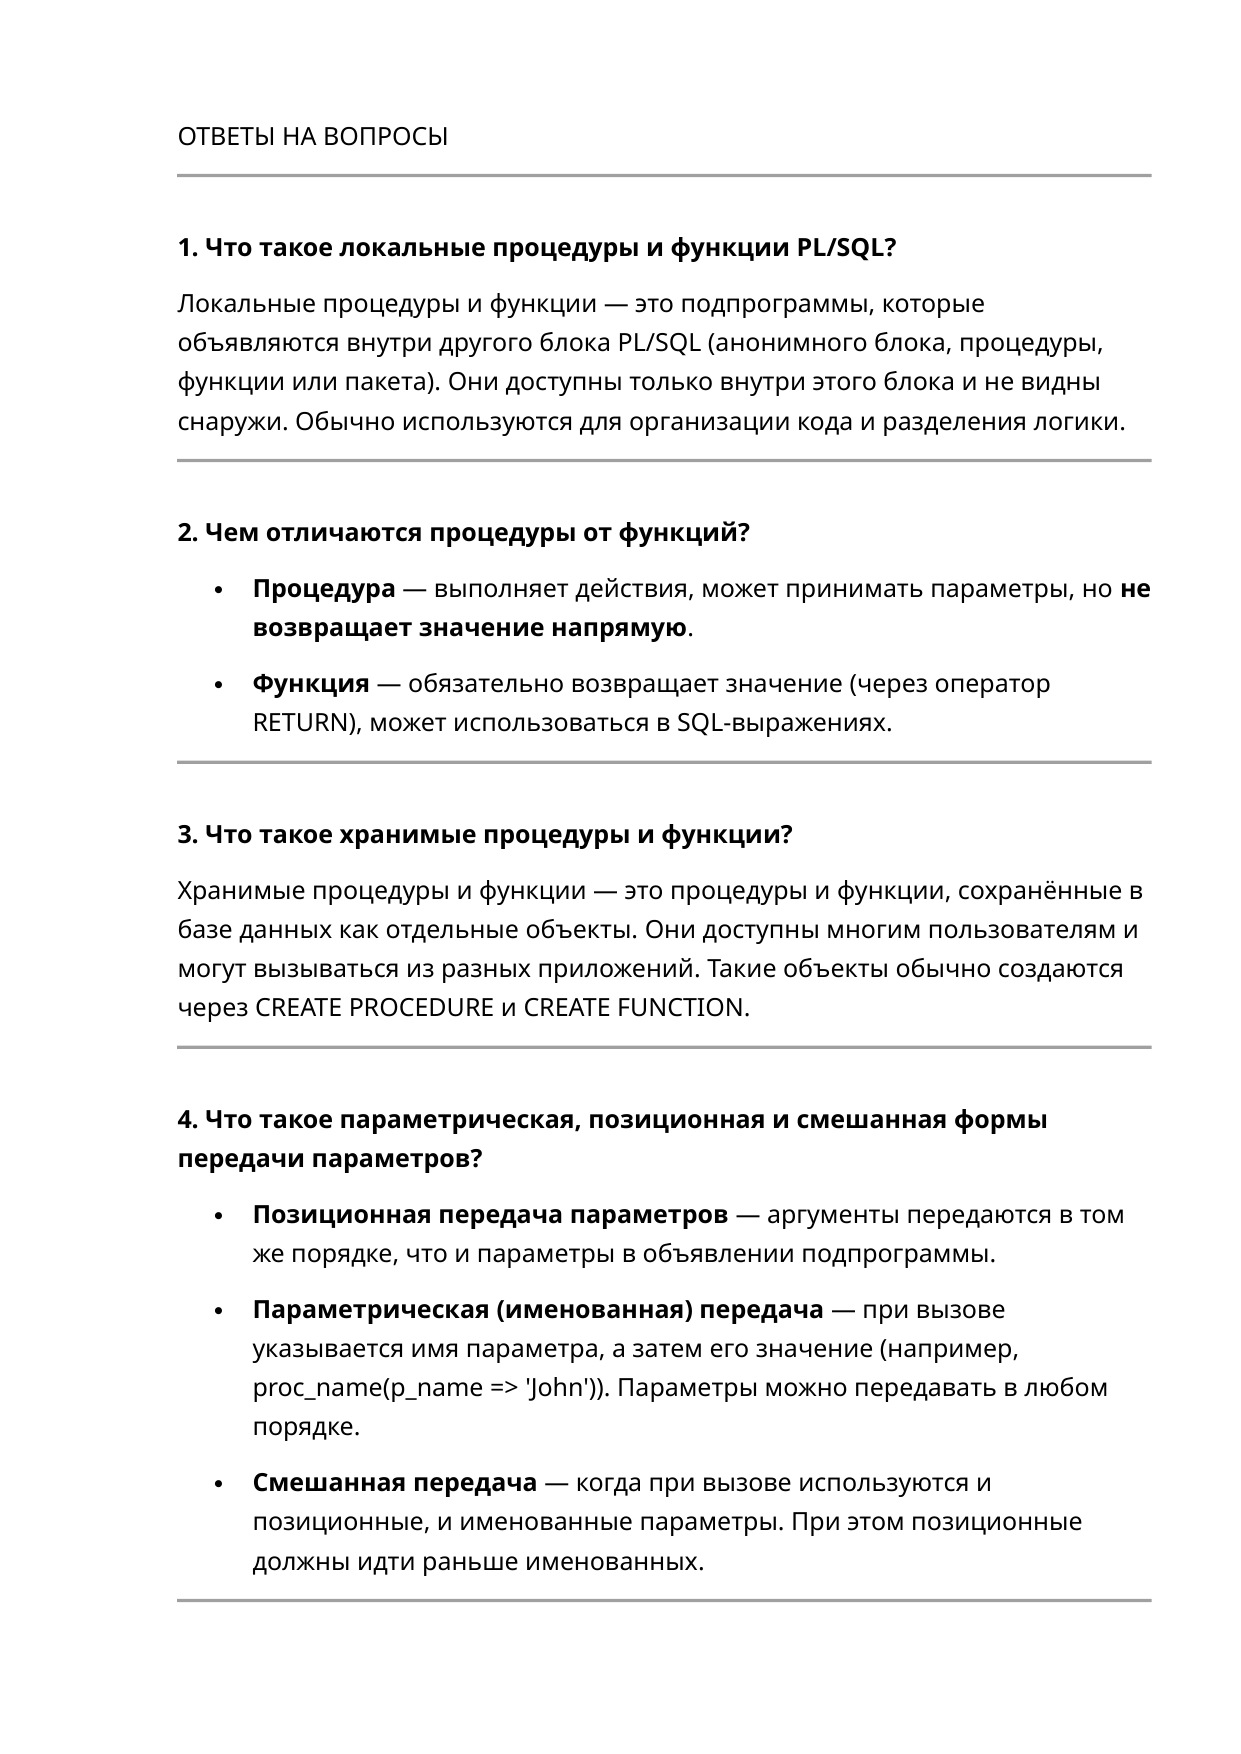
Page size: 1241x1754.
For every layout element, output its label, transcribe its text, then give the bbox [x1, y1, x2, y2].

text Хранимые процедуры и функции — это процедуры и функции, сохранённые в базе данных как отдельные объекты. Они доступны многим пользователям и могут вызываться из разных приложений. Такие объекты обычно создаются через CREATE PROCEDURE и CREATE FUNCTION. [177, 872, 1152, 1024]
list Параметрическая (именованная) передача — при вызове указывается имя параметра, а затем его значение (например, proc_name(p_name => 'John')). Параметры можно передавать в любом порядке. [215, 1291, 1152, 1443]
list Функция — обязательно возвращает значение (через оператор RETURN), может использоваться в SQL-выражениях. [215, 666, 1152, 739]
list Процедура — выполняет действия, может принимать параметры, но не возвращает значение напрямую. [215, 571, 1152, 644]
text 4. Что такое параметрическая, позиционная и смешанная формы передачи параметров? [177, 1101, 1152, 1175]
list Позиционная передача параметров — аргументы передаются в том же порядке, что и параметры в объявлении подпрограммы. [215, 1196, 1152, 1270]
text Локальные процедуры и функции — это подпрограммы, которые объявляются внутри другого блока PL/SQL (анонимного блока, процедуры, функции или пакета). Они доступны только внутри этого блока и не видны снаружи. Обычно используются для организации кода и разделения логики. [177, 286, 1152, 437]
text ОТВЕТЫ НА ВОПРОСЫ [177, 118, 1152, 152]
text 1. Что такое локальные процедуры и функции PL/SQL? [177, 230, 1152, 264]
list Смешанная передача — когда при вызове используются и позиционные, и именованные параметры. При этом позиционные должны идти раньше именованных. [215, 1465, 1152, 1577]
text 2. Чем отличаются процедуры от функций? [177, 515, 1152, 549]
text 3. Что такое хранимые процедуры и функции? [177, 816, 1152, 851]
